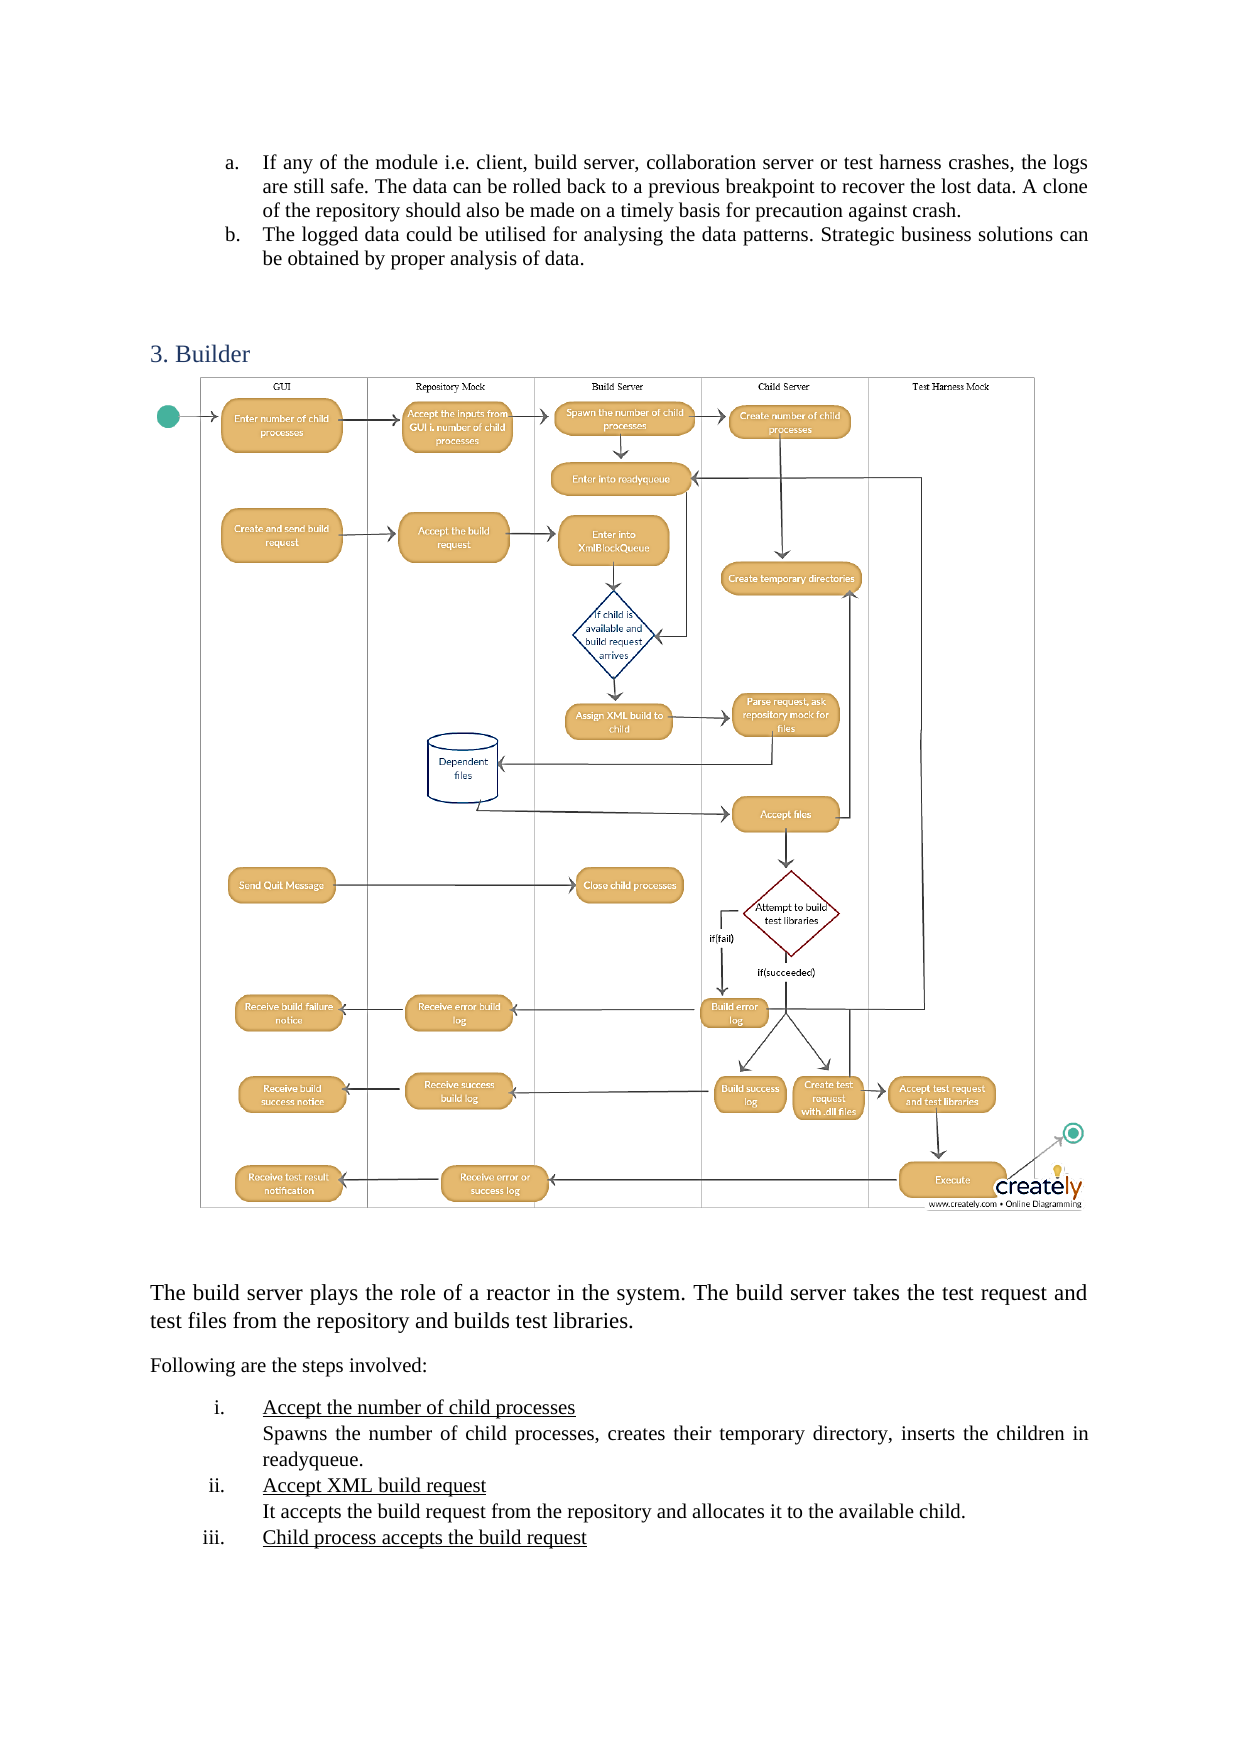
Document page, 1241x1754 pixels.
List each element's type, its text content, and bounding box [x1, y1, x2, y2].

text Spawns the number of child processes, creates their temporary directory, inserts the children in readyqueue. [262, 1421, 1090, 1471]
list Child process accepts the build request [225, 1525, 1090, 1549]
list The logged data could be utilised for analysing the data patterns. Strategic business solutions can be obtained by proper analysis of data. [225, 222, 1090, 270]
list If any of the module i.e. client, build server, collaboration server or test harness crashes, the logs are still safe. The data can be rolled back to a previous breakpoint to recover the lost data. A clone of the repository should also be made on a timely basis for precaution against crash. [225, 150, 1090, 222]
list Accept the number of child processes [225, 1395, 1090, 1419]
picture [150, 370, 1091, 1215]
subtitle 3. Builder [150, 339, 1090, 368]
list Accept XML build request [225, 1473, 1090, 1497]
text Following are the steps involved: [150, 1352, 1090, 1377]
text The build server plays the role of a reactor in the system. The build server takes the test request and test files from the repository and builds test libraries. [150, 1279, 1090, 1334]
list It accepts the build request from the repository and allocates it to the available child. [262, 1499, 1090, 1523]
